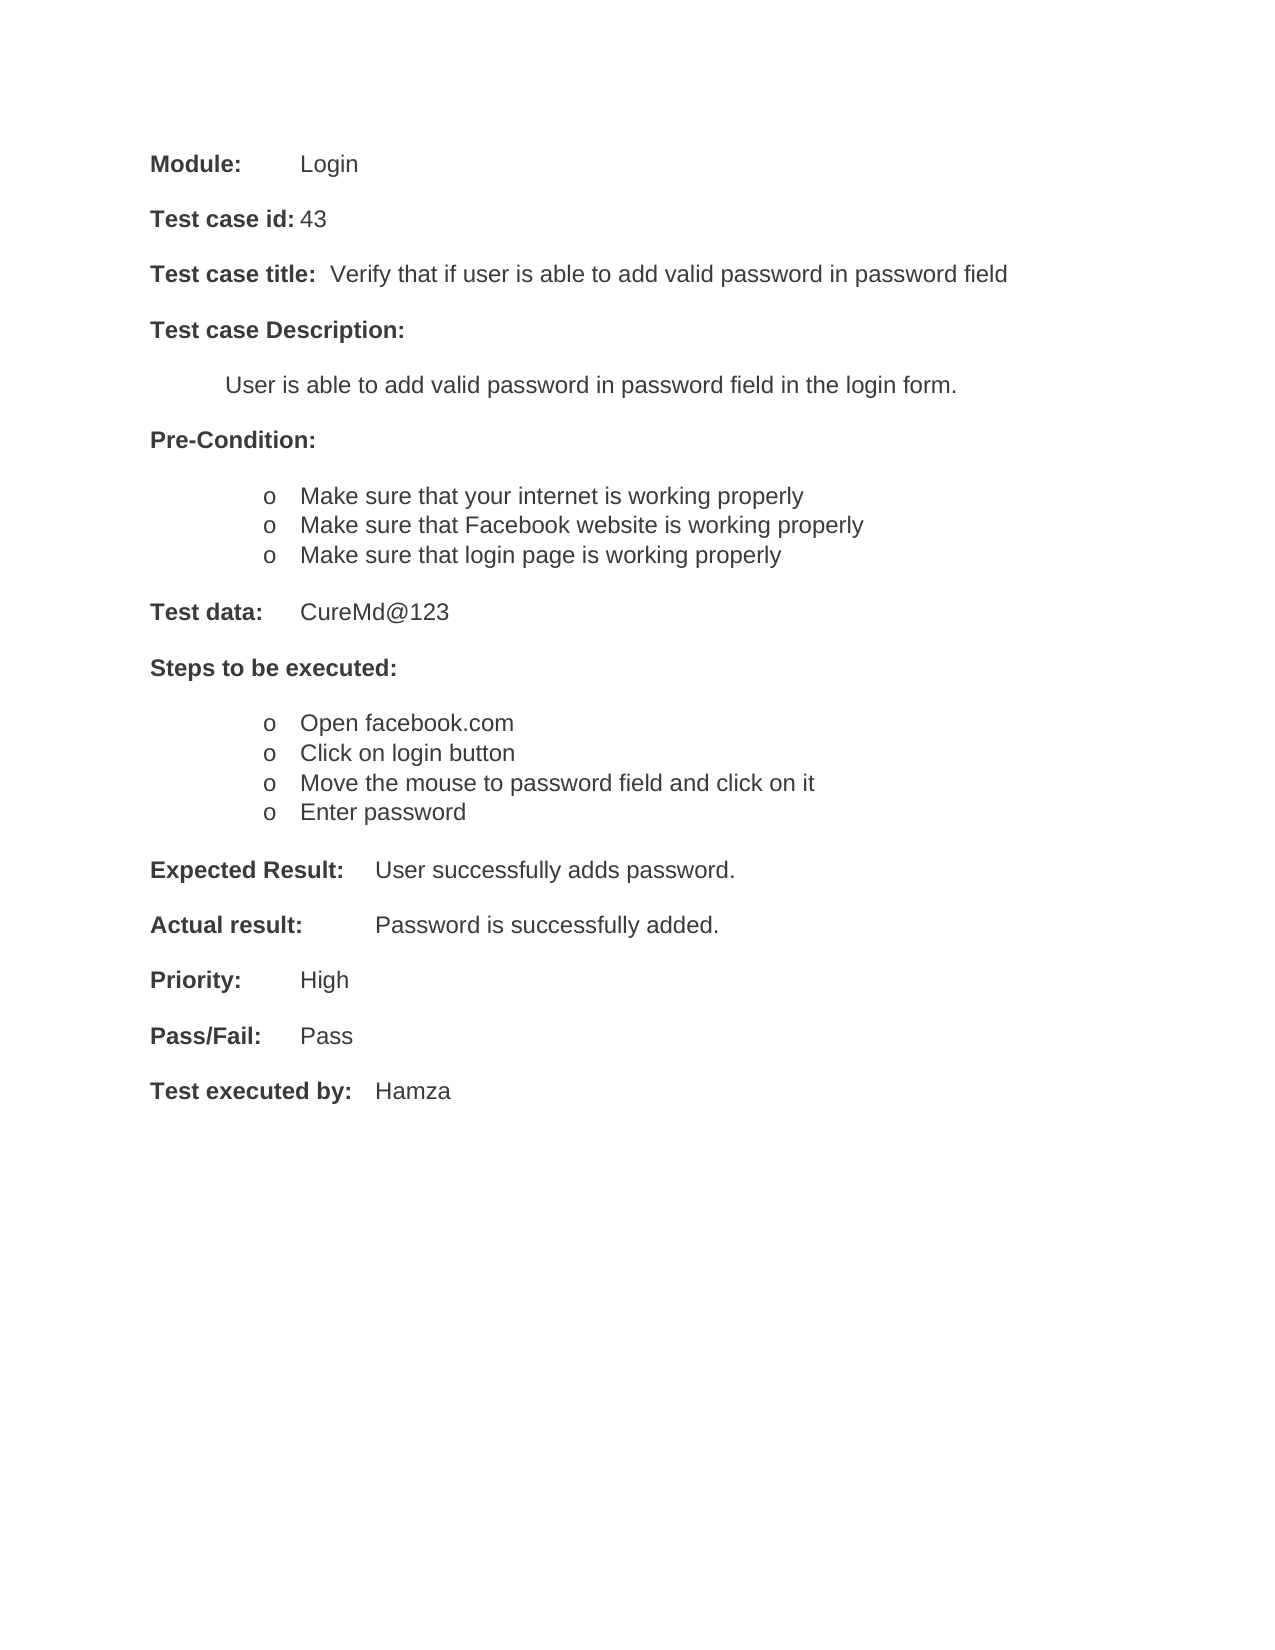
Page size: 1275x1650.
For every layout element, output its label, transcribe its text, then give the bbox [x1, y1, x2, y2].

text Module: Login [150, 150, 1125, 178]
text Test data: CureMd@123 [150, 598, 1125, 626]
text Test case title: Verify that if user is able to add valid password in password field [150, 260, 1125, 288]
text Pre-Condition: [150, 426, 1125, 454]
text Test case id: 43 [150, 205, 1125, 233]
list Make sure that your internet is working properly [262, 482, 1125, 511]
list Click on login button [262, 739, 1125, 768]
text Priority: High [150, 966, 1125, 993]
list Move the mouse to password field and click on it [262, 768, 1125, 798]
list Open facebook.com [262, 709, 1125, 739]
text Actual result: Password is successfully added. [150, 911, 1125, 938]
list Make sure that login page is working properly [262, 541, 1125, 571]
text User is able to add valid password in password field in the login form. [150, 371, 1125, 399]
text Test executed by: Hamza [150, 1077, 1125, 1104]
text Test case Description: [150, 316, 1125, 343]
text Pass/Fail: Pass [150, 1022, 1125, 1049]
list Enter password [262, 798, 1125, 828]
list Make sure that Facebook website is working properly [262, 511, 1125, 541]
text Steps to be executed: [150, 653, 1125, 681]
text Expected Result: User successfully adds password. [150, 856, 1125, 883]
